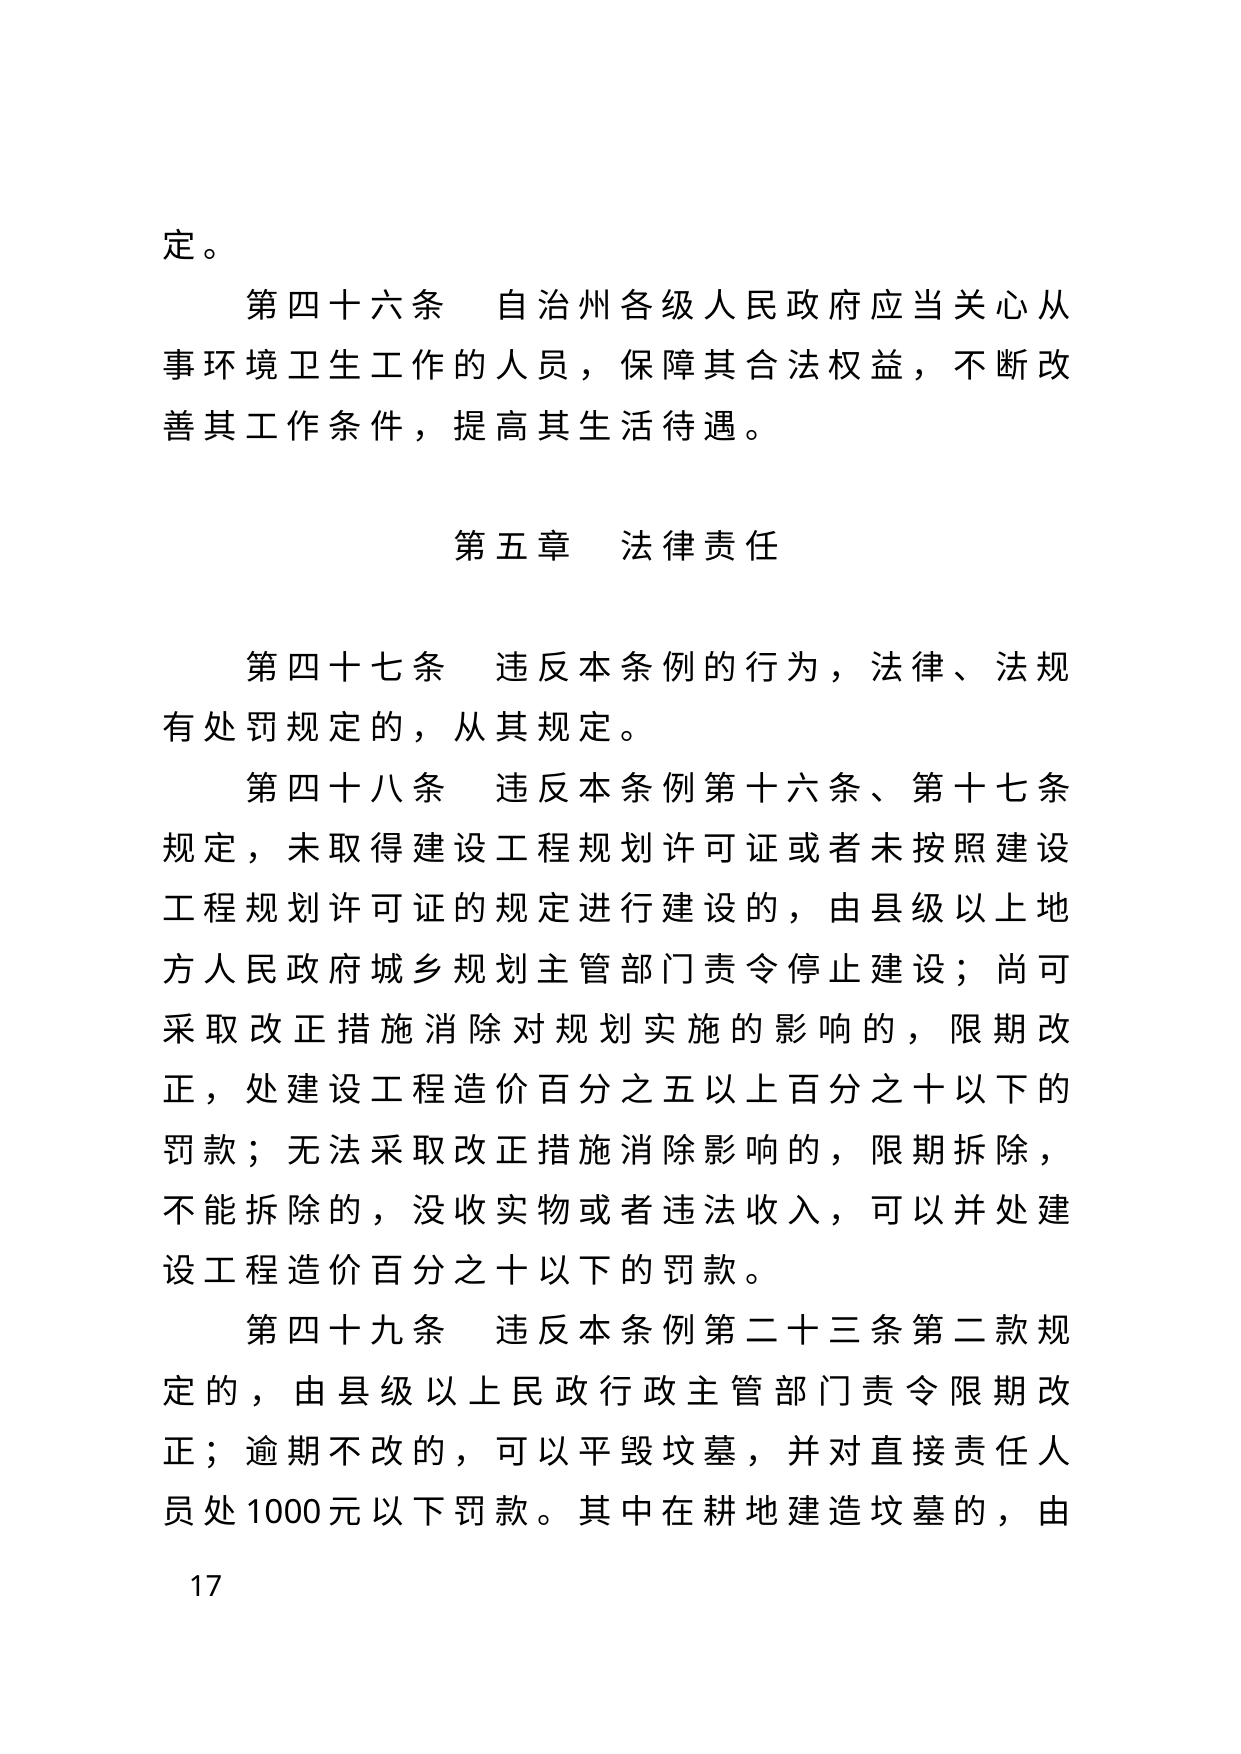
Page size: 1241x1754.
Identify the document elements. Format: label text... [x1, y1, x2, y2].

list 第四十七条 违反本条例的行为，法律、法规有处罚规定的，从其规定。 [162, 635, 1078, 755]
list 第五章 法律责任 [162, 514, 1078, 574]
text 第四十八条 违反本条例第十六条、第十七条规定，未取得建设工程规划许可证或者未按照建设工程规划许可证的规定进行建设的，由县级以上地方人民政府城乡规划主管部门责令停止建设；尚可采取改正措施消除对规划实施的影响的，限期改正，处建设工程造价百分之五以上百分之十以下的罚款；无法采取改正措施消除影响的，限期拆除，不能拆除的，没收实物或者违法收入，可以并处建设工程造价百分之十以下的罚款。 [162, 755, 1078, 1298]
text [162, 213, 1078, 273]
text 第四十六条 自治州各级人民政府应当关心从事环境卫生工作的人员，保障其合法权益，不断改善其工作条件，提高其生活待遇。 [162, 273, 1078, 454]
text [162, 1298, 1078, 1539]
